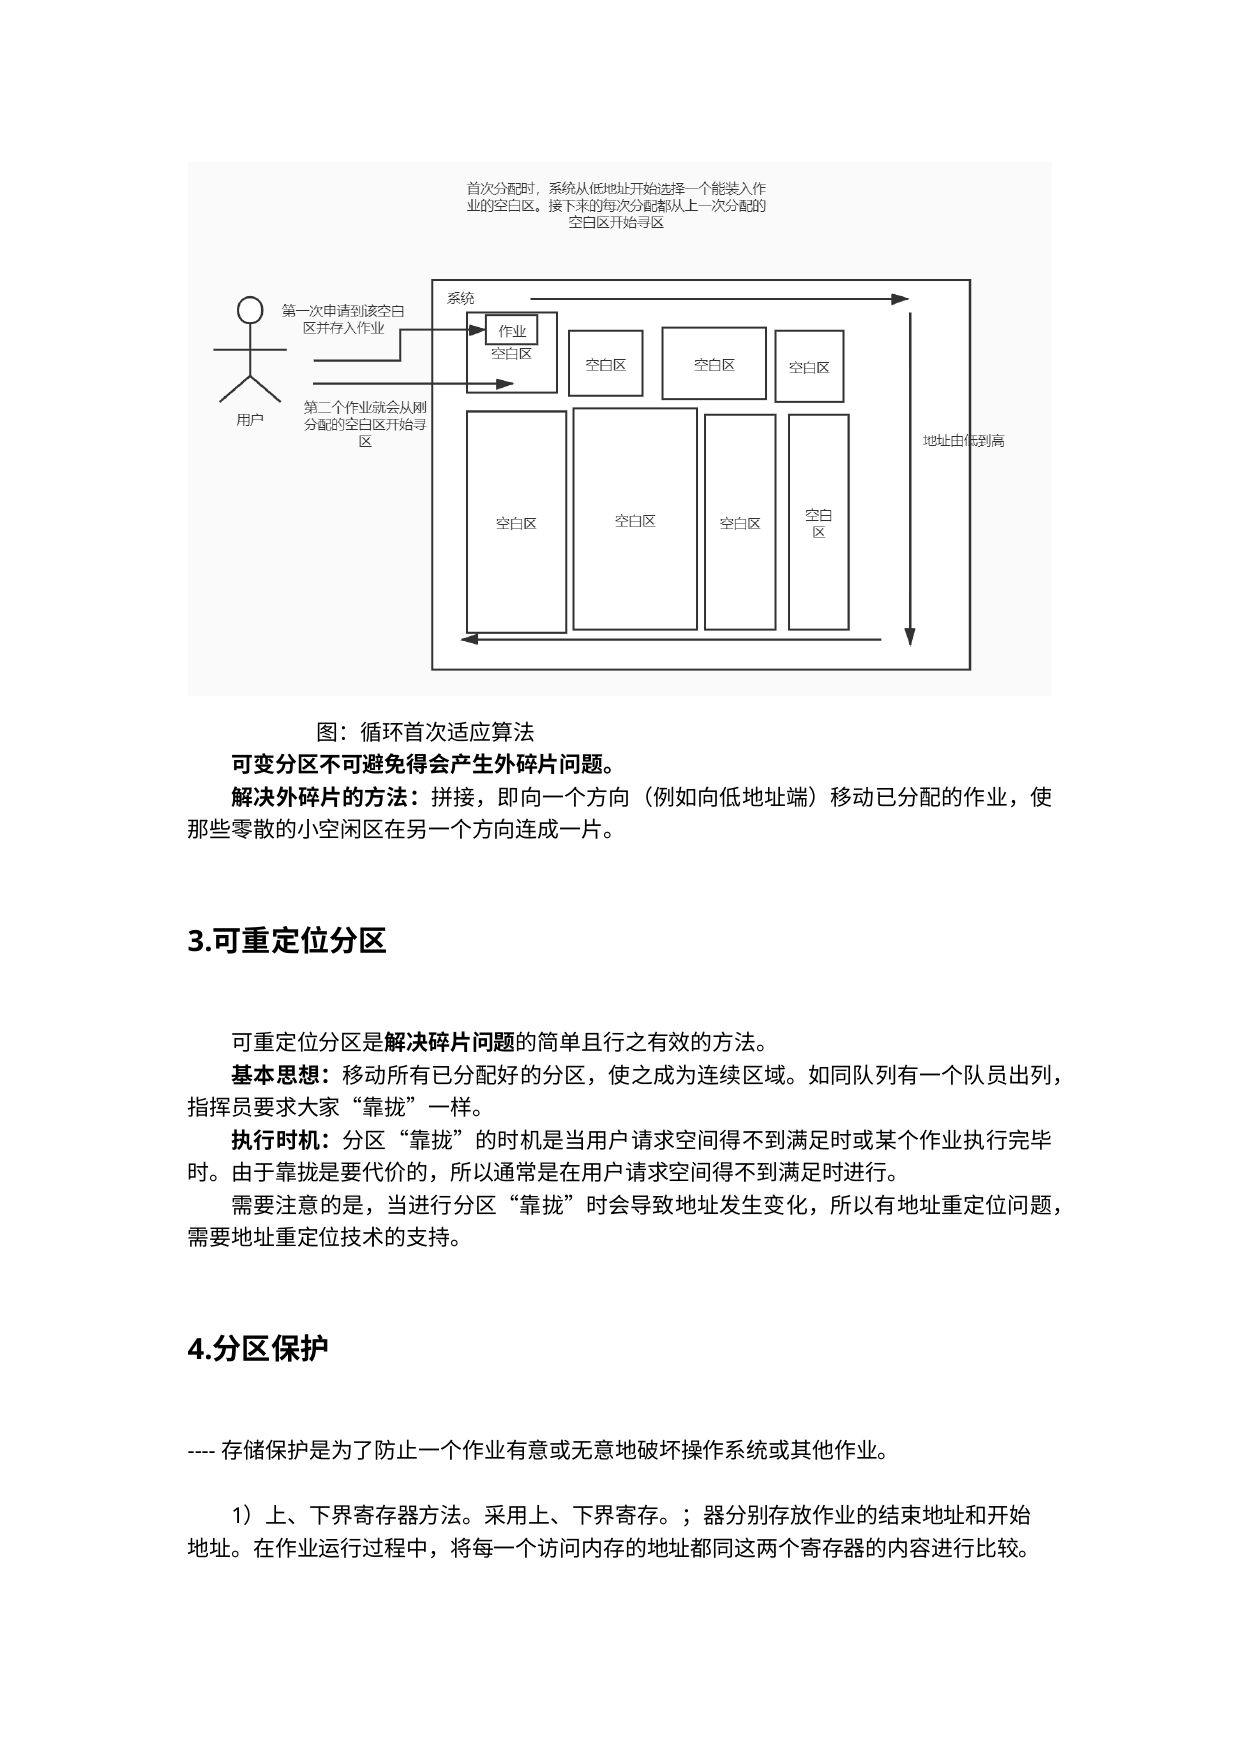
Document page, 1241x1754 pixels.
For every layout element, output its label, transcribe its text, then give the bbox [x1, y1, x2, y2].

text 需要注意的是，当进行分区“靠拢”时会导致地址发生变化，所以有地址重定位问题，需要地址重定位技术的支持。 [187, 1187, 1053, 1252]
text 可变分区不可避免得会产生外碎片问题。 [187, 747, 1053, 779]
subtitle 4.分区保护 [187, 1314, 1053, 1379]
text ---- 存储保护是为了防止一个作业有意或无意地破坏操作系统或其他作业。 [187, 1433, 1053, 1466]
picture [187, 162, 1052, 696]
text 基本思想：移动所有已分配好的分区，使之成为连续区域。如同队列有一个队员出列，指挥员要求大家“靠拢”一样。 [187, 1057, 1053, 1122]
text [187, 1498, 1053, 1563]
text 解决外碎片的方法：拼接，即向一个方向（例如向低地址端）移动已分配的作业，使那些零散的小空闲区在另一个方向连成一片。 [187, 779, 1053, 844]
subtitle 3.可重定位分区 [187, 906, 1053, 971]
text 执行时机：分区“靠拢”的时机是当用户请求空间得不到满足时或某个作业执行完毕时。由于靠拢是要代价的，所以通常是在用户请求空间得不到满足时进行。 [187, 1122, 1053, 1187]
text 图：循环首次适应算法 [187, 714, 1053, 747]
text 可重定位分区是解决碎片问题的简单且行之有效的方法。 [187, 1025, 1053, 1057]
